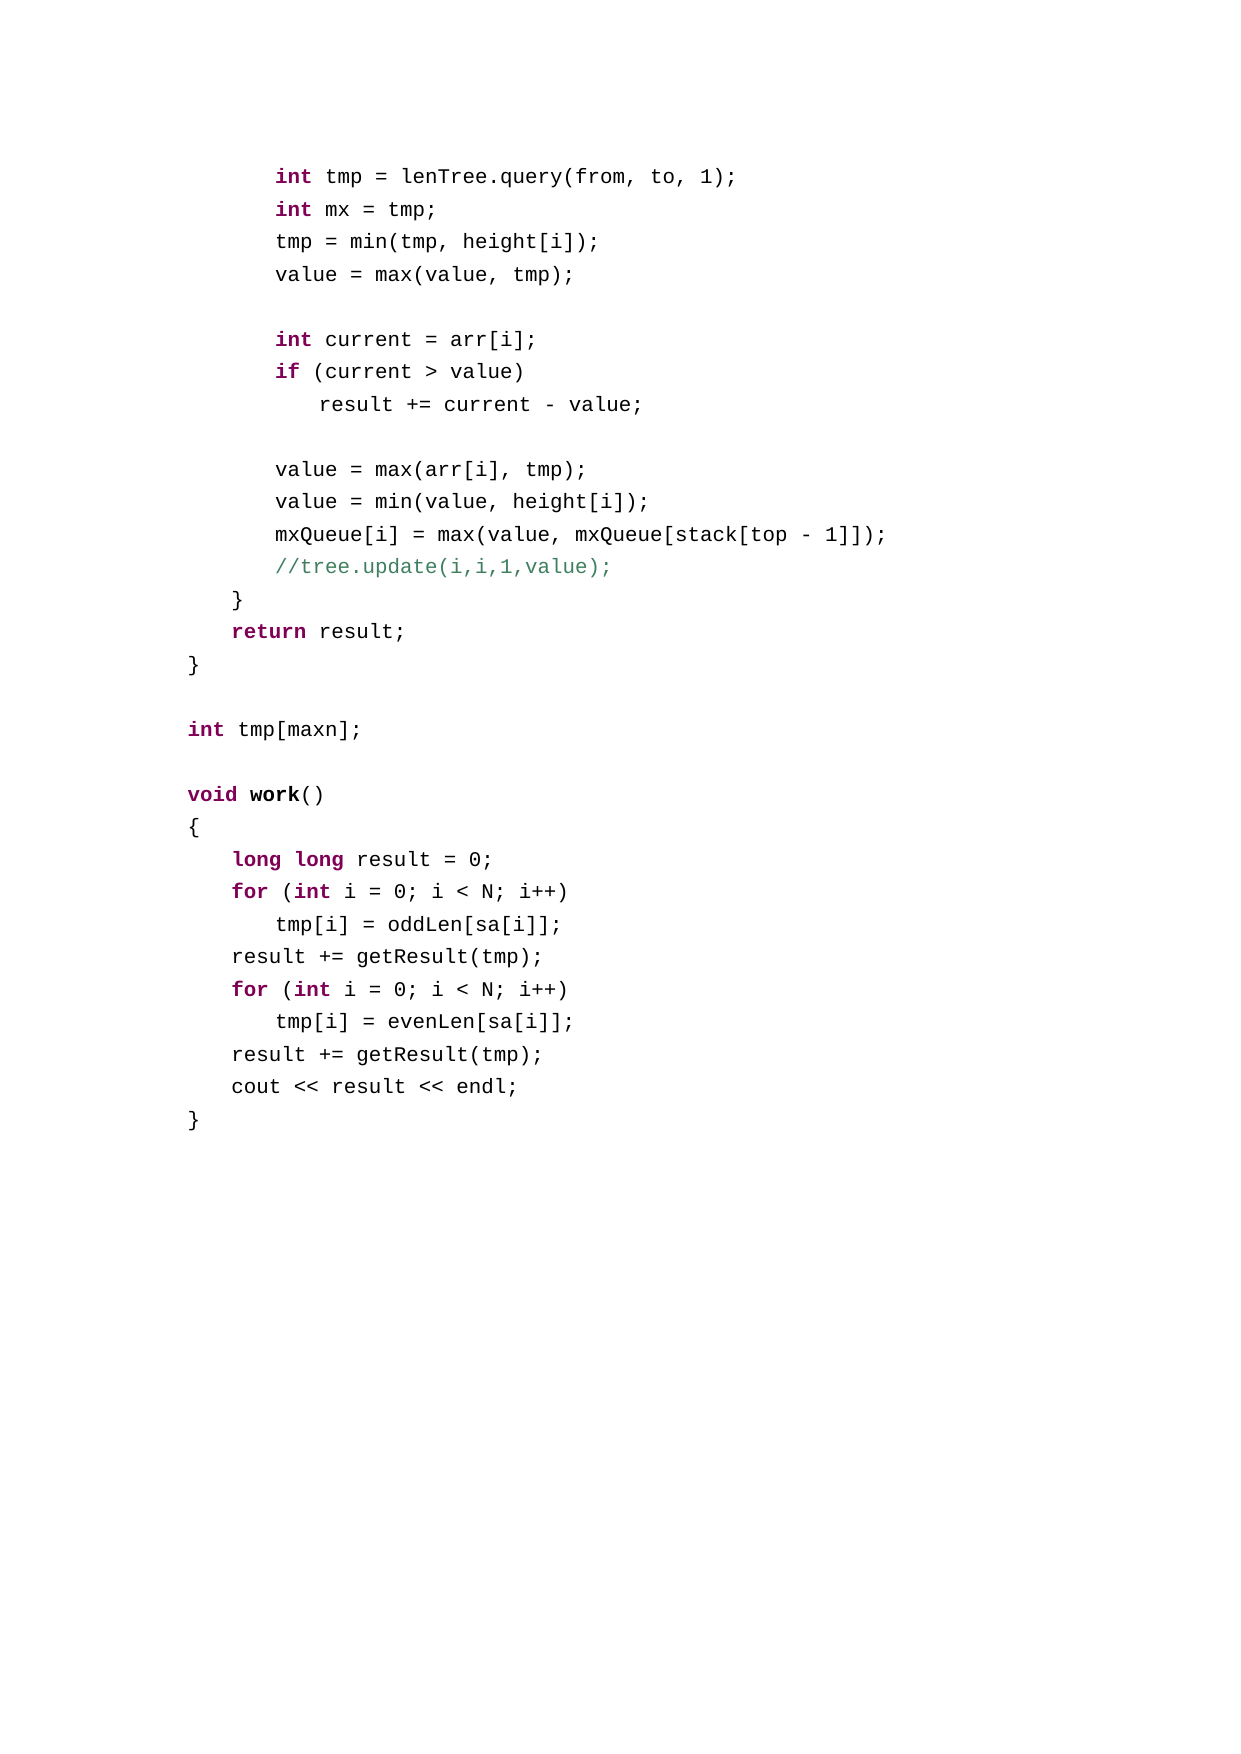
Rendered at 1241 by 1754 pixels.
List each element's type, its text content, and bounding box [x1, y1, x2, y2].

text tmp[i] = evenLen[sa[i]]; [187, 1007, 1053, 1039]
text return result; [187, 617, 1053, 649]
text int mx = tmp; [187, 194, 1053, 227]
text } [187, 1104, 1053, 1137]
text tmp = min(tmp, height[i]); [187, 227, 1053, 259]
text value = min(value, height[i]); [187, 487, 1053, 519]
text value = max(value, tmp); [187, 259, 1053, 292]
text for (int i = 0; i < N; i++) [187, 974, 1053, 1007]
text tmp[i] = oddLen[sa[i]]; [187, 909, 1053, 942]
text for (int i = 0; i < N; i++) [187, 877, 1053, 909]
text //tree.update(i,i,1,value); [187, 552, 1053, 584]
text int current = arr[i]; [187, 324, 1053, 357]
text result += getResult(tmp); [187, 942, 1053, 974]
text if (current > value) [187, 357, 1053, 389]
text result += getResult(tmp); [187, 1039, 1053, 1072]
text int tmp = lenTree.query(from, to, 1); [187, 162, 1053, 194]
text } [187, 649, 1053, 682]
text void work() [187, 779, 1053, 812]
text result += current - value; [187, 389, 1053, 422]
text int tmp[maxn]; [187, 714, 1053, 747]
text mxQueue[i] = max(value, mxQueue[stack[top - 1]]); [187, 519, 1053, 552]
text { [187, 812, 1053, 844]
text } [187, 584, 1053, 617]
text value = max(arr[i], tmp); [187, 454, 1053, 487]
text cout << result << endl; [187, 1072, 1053, 1104]
text long long result = 0; [187, 844, 1053, 877]
